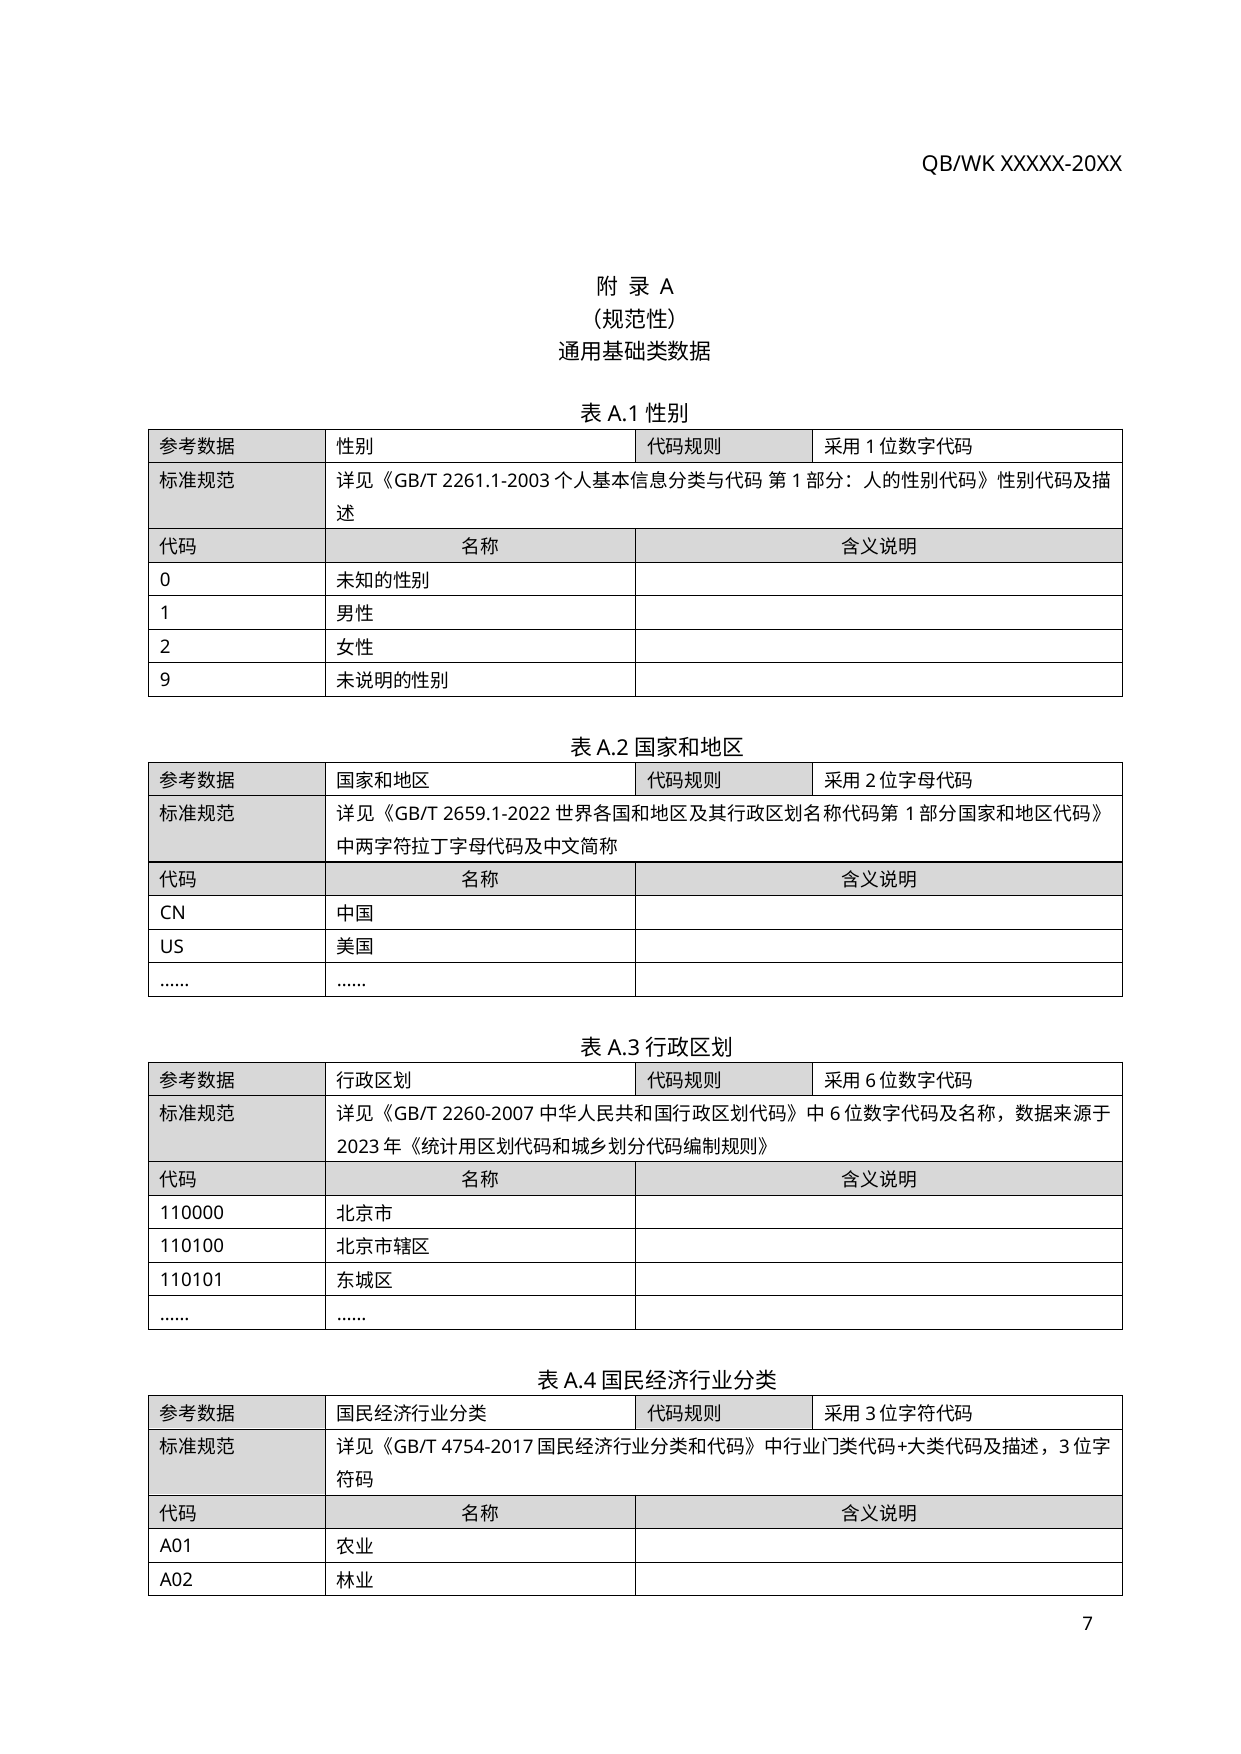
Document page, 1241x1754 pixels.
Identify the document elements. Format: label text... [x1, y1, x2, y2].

table_cell 110101 [149, 1263, 325, 1295]
table_cell 9 [149, 663, 325, 696]
table_cell 名称 [326, 529, 635, 562]
table_cell [636, 1563, 1122, 1595]
table_cell 名称 [326, 863, 635, 895]
table_cell 未知的性别 [326, 563, 635, 595]
text 表 A.3 行政区划 [148, 1029, 1122, 1062]
table_cell 详见《GB/T 2261.1-2003个人基本信息分类与代码 第1部分：人的性别代码》性别代码及描述 [326, 463, 1122, 528]
table_header 采用2位字母代码 [813, 763, 1122, 795]
table_cell CN [149, 896, 325, 928]
table_header 参考数据 [149, 1063, 325, 1095]
table_cell 代码 [149, 1162, 325, 1195]
table_cell …… [326, 1296, 635, 1329]
table_cell 含义说明 [636, 529, 1122, 562]
table_cell [636, 596, 1122, 629]
table_cell 代码 [149, 863, 325, 895]
table_header 参考数据 [149, 430, 325, 462]
table_header 参考数据 [149, 1396, 325, 1428]
table_cell [636, 1196, 1122, 1228]
table_cell [636, 1296, 1122, 1329]
table_header 采用6位数字代码 [813, 1063, 1122, 1095]
table_cell 女性 [326, 630, 635, 662]
table_cell [636, 1529, 1122, 1562]
table_cell [636, 896, 1122, 928]
text （规范性） [148, 301, 1122, 334]
table_header 性别 [326, 430, 635, 462]
table_cell [636, 963, 1122, 996]
table_cell 含义说明 [636, 1162, 1122, 1195]
table_cell 标准规范 [149, 463, 325, 528]
table_cell 男性 [326, 596, 635, 629]
table_cell A02 [149, 1563, 325, 1595]
table_cell 农业 [326, 1529, 635, 1562]
table_cell 110100 [149, 1229, 325, 1262]
table_cell 含义说明 [636, 1496, 1122, 1528]
table_cell 2 [149, 630, 325, 662]
table_cell [636, 563, 1122, 595]
table_cell 含义说明 [636, 863, 1122, 895]
table_cell 1 [149, 596, 325, 629]
table_cell [636, 1263, 1122, 1295]
table_cell …… [149, 1296, 325, 1329]
table_header 采用3位字符代码 [813, 1396, 1122, 1428]
table_cell 代码 [149, 1496, 325, 1528]
table_header 代码规则 [636, 430, 812, 462]
table_cell 110000 [149, 1196, 325, 1228]
table_header 国家和地区 [326, 763, 635, 795]
table_header 行政区划 [326, 1063, 635, 1095]
table_cell [636, 630, 1122, 662]
table_header 采用1位数字代码 [813, 430, 1122, 462]
table_cell US [149, 930, 325, 962]
table_cell …… [149, 963, 325, 996]
table_header 代码规则 [636, 1396, 812, 1428]
table_cell 代码 [149, 529, 325, 562]
table_cell 东城区 [326, 1263, 635, 1295]
table_cell [636, 1229, 1122, 1262]
table_header 参考数据 [149, 763, 325, 795]
table_cell 详见《GB/T 4754-2017国民经济行业分类和代码》中行业门类代码+大类代码及描述，3位字符码 [326, 1430, 1122, 1494]
table_cell [636, 663, 1122, 696]
table_cell 0 [149, 563, 325, 595]
table_cell 详见《GB/T 2659.1-2022世界各国和地区及其行政区划名称代码第1部分国家和地区代码》中两字符拉丁字母代码及中文简称 [326, 796, 1122, 861]
table_header 国民经济行业分类 [326, 1396, 635, 1428]
table_cell 名称 [326, 1162, 635, 1195]
table_cell 标准规范 [149, 1096, 325, 1161]
table_cell 未说明的性别 [326, 663, 635, 696]
table_cell 林业 [326, 1563, 635, 1595]
text 通用基础类数据 [148, 334, 1122, 366]
table_cell 标准规范 [149, 1430, 325, 1494]
table_cell [636, 930, 1122, 962]
table_cell 名称 [326, 1496, 635, 1528]
table_header 代码规则 [636, 763, 812, 795]
table_cell 详见《GB/T 2260-2007 中华人民共和国行政区划代码》中6位数字代码及名称，数据来源于2023年《统计用区划代码和城乡划分代码编制规则》 [326, 1096, 1122, 1161]
table_cell A01 [149, 1529, 325, 1562]
table_cell 标准规范 [149, 796, 325, 861]
table_cell 美国 [326, 930, 635, 962]
table_header 代码规则 [636, 1063, 812, 1095]
text 表 A.2 国家和地区 [148, 729, 1122, 762]
text 表 A.1 性别 [148, 396, 1122, 428]
table_cell 北京市辖区 [326, 1229, 635, 1262]
table_cell 北京市 [326, 1196, 635, 1228]
table_cell …… [326, 963, 635, 996]
table_cell 中国 [326, 896, 635, 928]
text 附 录 A [148, 269, 1122, 301]
text 表 A.4 国民经济行业分类 [148, 1362, 1122, 1395]
